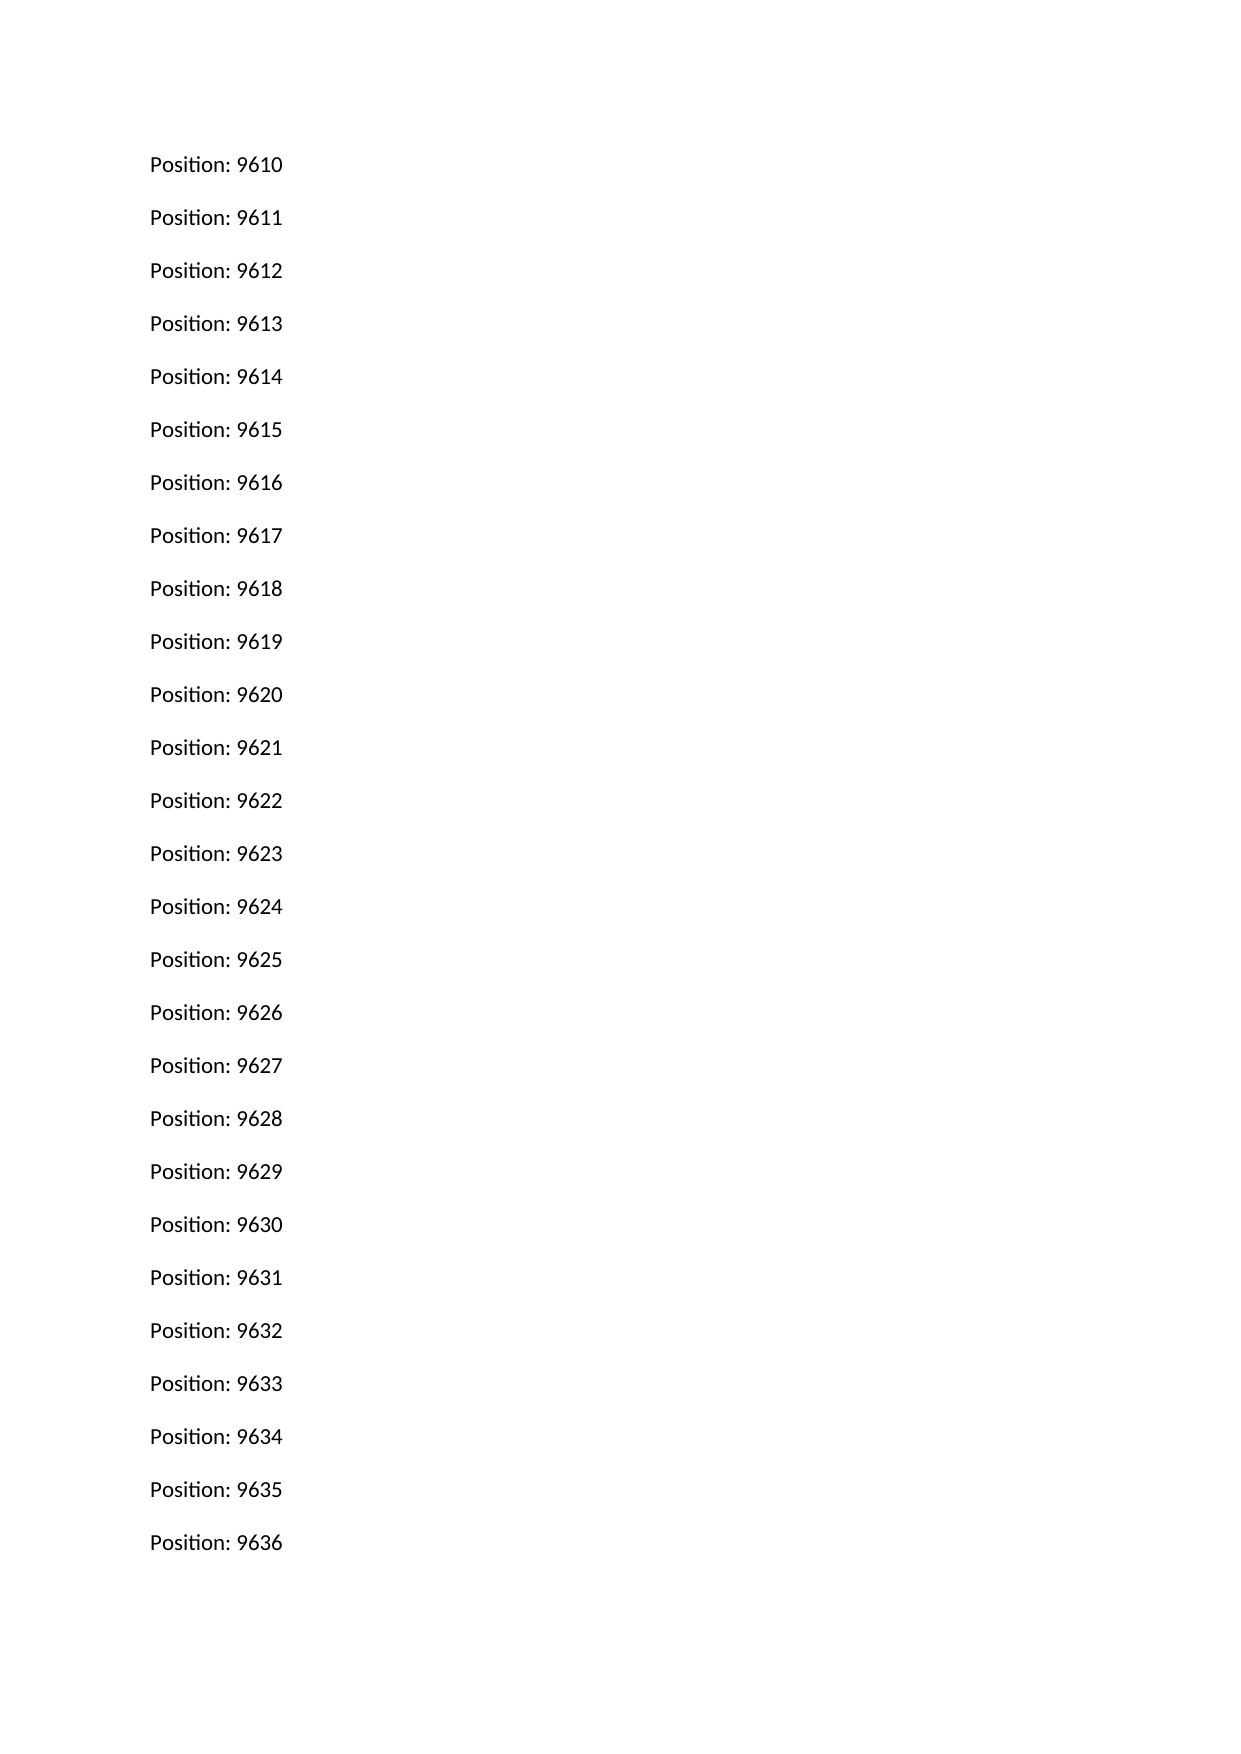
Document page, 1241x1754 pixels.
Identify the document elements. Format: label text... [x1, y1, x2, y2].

text Position: 9614 [150, 362, 1090, 390]
text Position: 9622 [150, 786, 1090, 814]
text Position: 9631 [150, 1263, 1090, 1291]
text Position: 9632 [150, 1316, 1090, 1344]
text Position: 9621 [150, 733, 1090, 761]
text Position: 9625 [150, 945, 1090, 973]
text Position: 9630 [150, 1210, 1090, 1238]
text Position: 9613 [150, 309, 1090, 337]
text Position: 9636 [150, 1528, 1090, 1557]
text Position: 9611 [150, 203, 1090, 231]
text Position: 9626 [150, 998, 1090, 1026]
text Position: 9624 [150, 892, 1090, 920]
text Position: 9629 [150, 1157, 1090, 1185]
text Position: 9623 [150, 839, 1090, 867]
text Position: 9618 [150, 574, 1090, 602]
text Position: 9633 [150, 1369, 1090, 1397]
text Position: 9620 [150, 680, 1090, 708]
text Position: 9617 [150, 521, 1090, 549]
text Position: 9612 [150, 256, 1090, 284]
text Position: 9619 [150, 627, 1090, 655]
text Position: 9615 [150, 415, 1090, 443]
text Position: 9616 [150, 468, 1090, 496]
text Position: 9628 [150, 1104, 1090, 1132]
text Position: 9634 [150, 1422, 1090, 1451]
text Position: 9610 [150, 150, 1090, 178]
text Position: 9635 [150, 1476, 1090, 1503]
text Position: 9627 [150, 1051, 1090, 1079]
